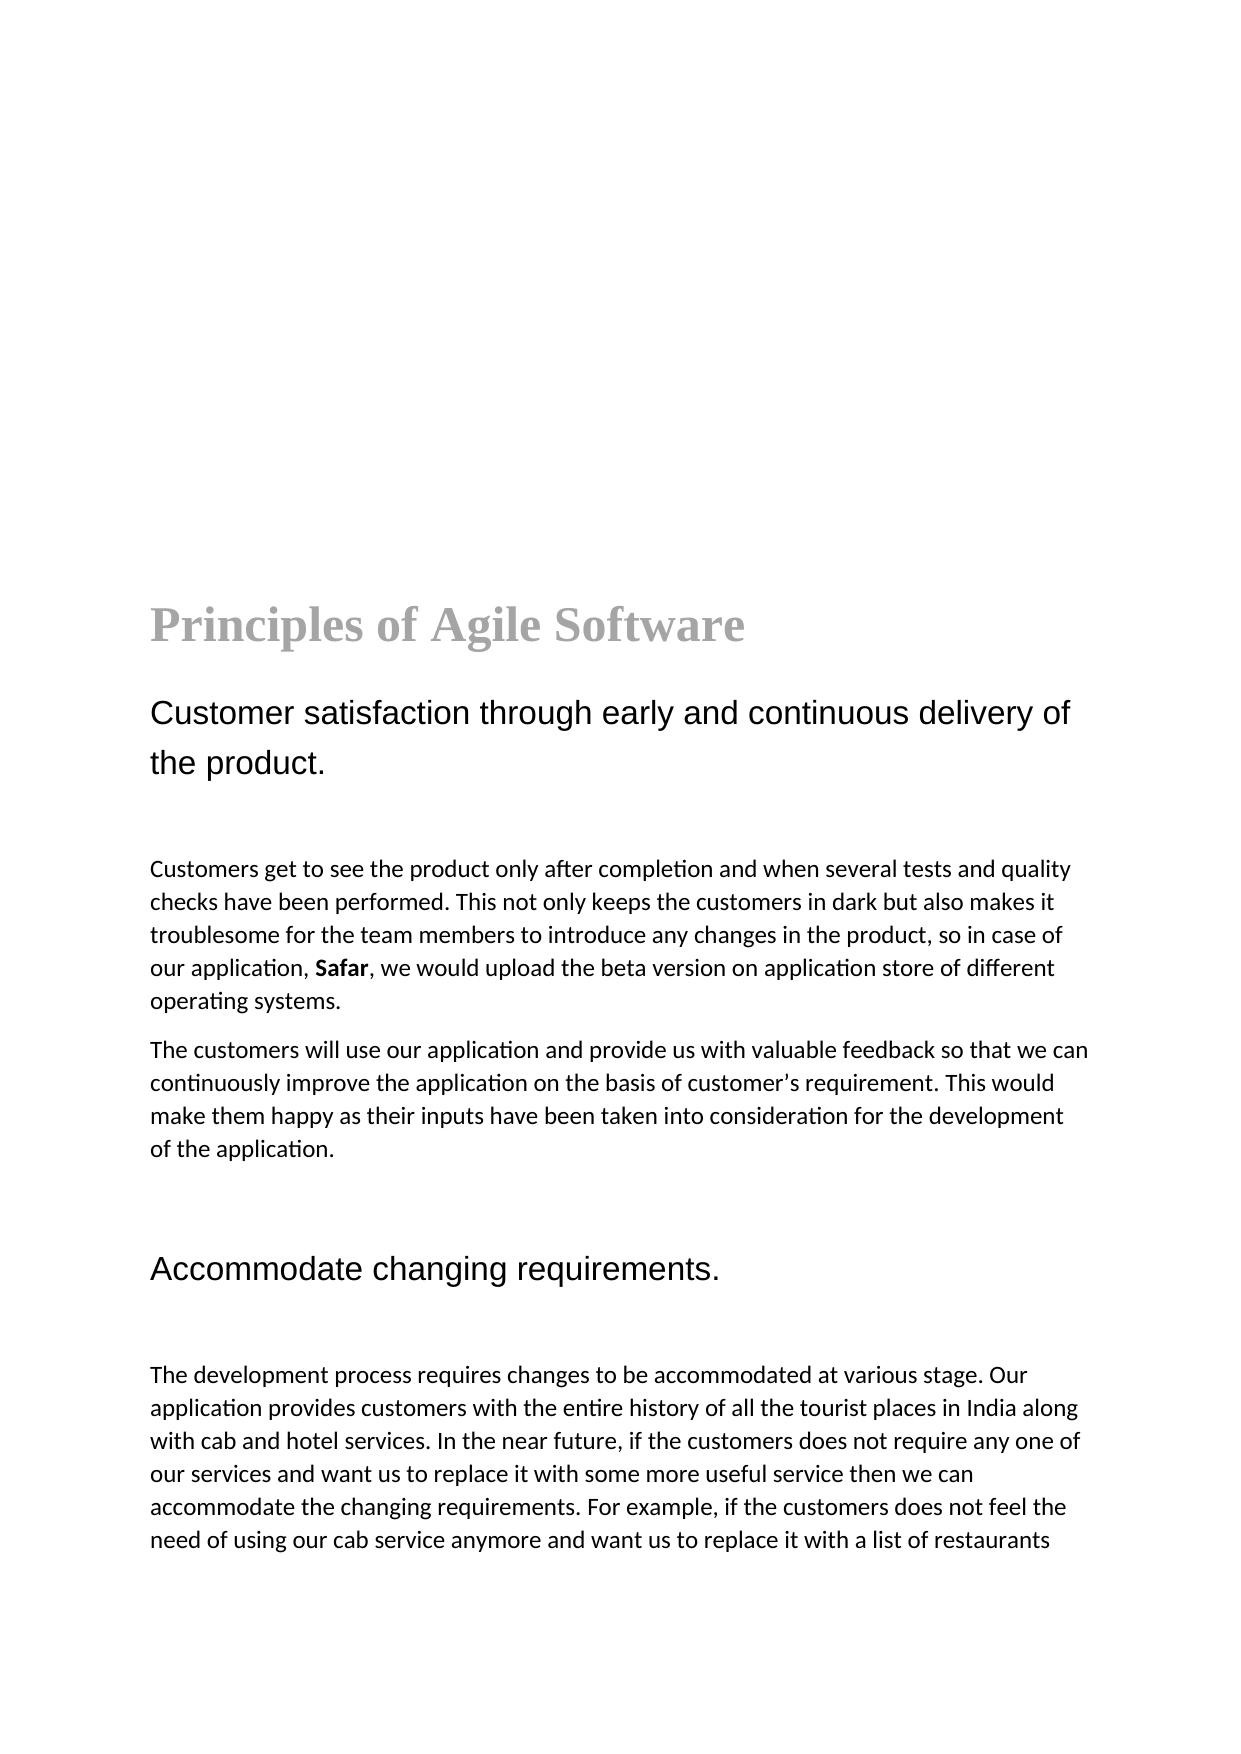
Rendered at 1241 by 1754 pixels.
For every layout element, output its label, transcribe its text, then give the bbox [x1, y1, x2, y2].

text Customers get to see the product only after completion and when several tests and quality checks have been performed. This not only keeps the customers in dark but also makes it troublesome for the team members to introduce any changes in the product, so in case of our application, Safar, we would upload the beta version on application store of different operating systems. [150, 853, 1090, 1015]
text The customers will use our application and provide us with valuable feedback so that we can continuously improve the application on the basis of customer’s requirement. This would make them happy as their inputs have been taken into consideration for the development of the application. [150, 1034, 1090, 1164]
subtitle Principles of Agile Software [150, 595, 1090, 652]
subtitle Accommodate changing requirements. [150, 1238, 1090, 1288]
subtitle Customer satisfaction through early and continuous delivery of the product. [150, 681, 1090, 781]
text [150, 1360, 1090, 1555]
